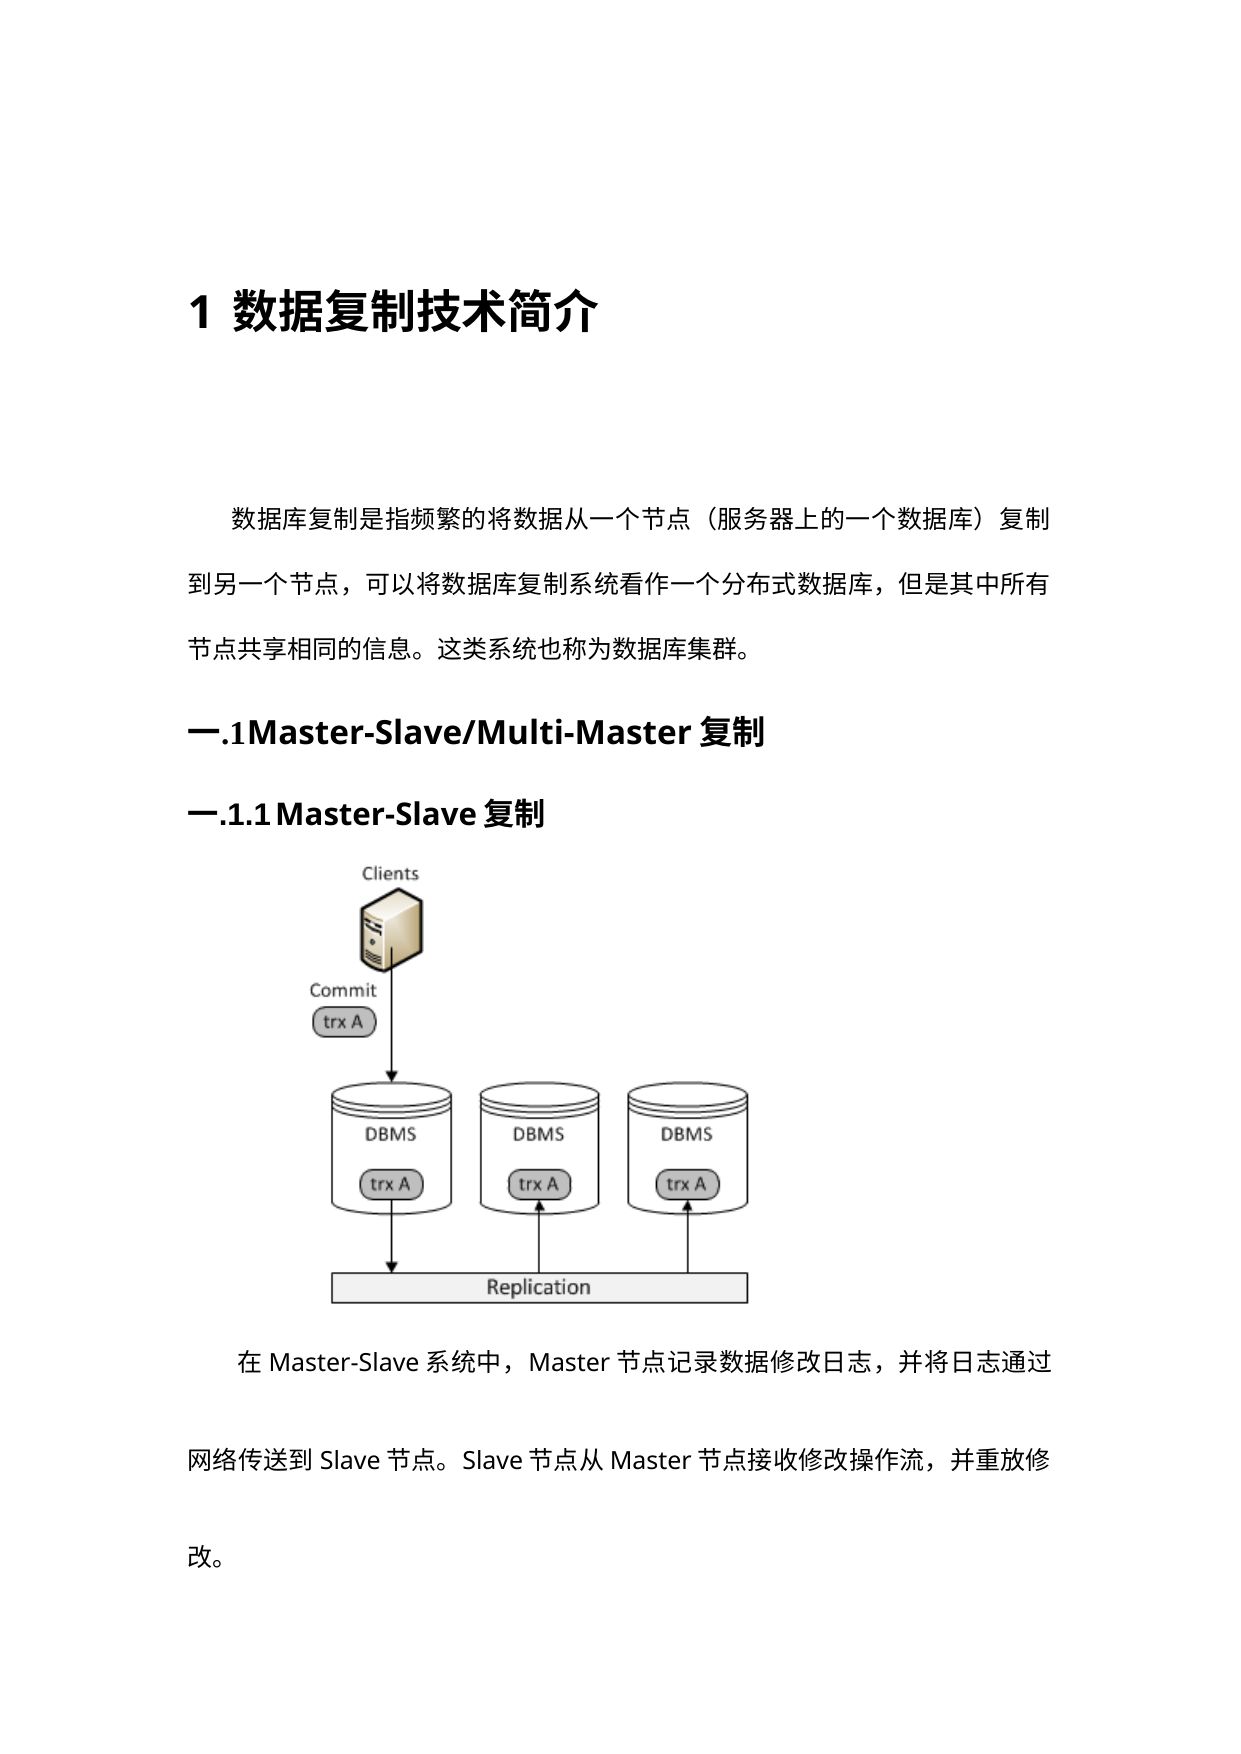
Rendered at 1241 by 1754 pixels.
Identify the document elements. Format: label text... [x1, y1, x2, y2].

subtitle Master-Slave/Multi-Master复制 [187, 697, 1053, 762]
text 在Master-Slave系统中，Master节点记录数据修改日志，并将日志通过网络传送到Slave节点。Slave节点从Master节点接收修改操作流，并重放修改。 [187, 1328, 1053, 1588]
picture [308, 861, 761, 1307]
subtitle 数据复制技术简介 [187, 260, 1053, 357]
subtitle Master-Slave复制 [187, 779, 1053, 844]
text 数据库复制是指频繁的将数据从一个节点（服务器上的一个数据库）复制到另一个节点，可以将数据库复制系统看作一个分布式数据库，但是其中所有节点共享相同的信息。这类系统也称为数据库集群。 [187, 486, 1053, 681]
